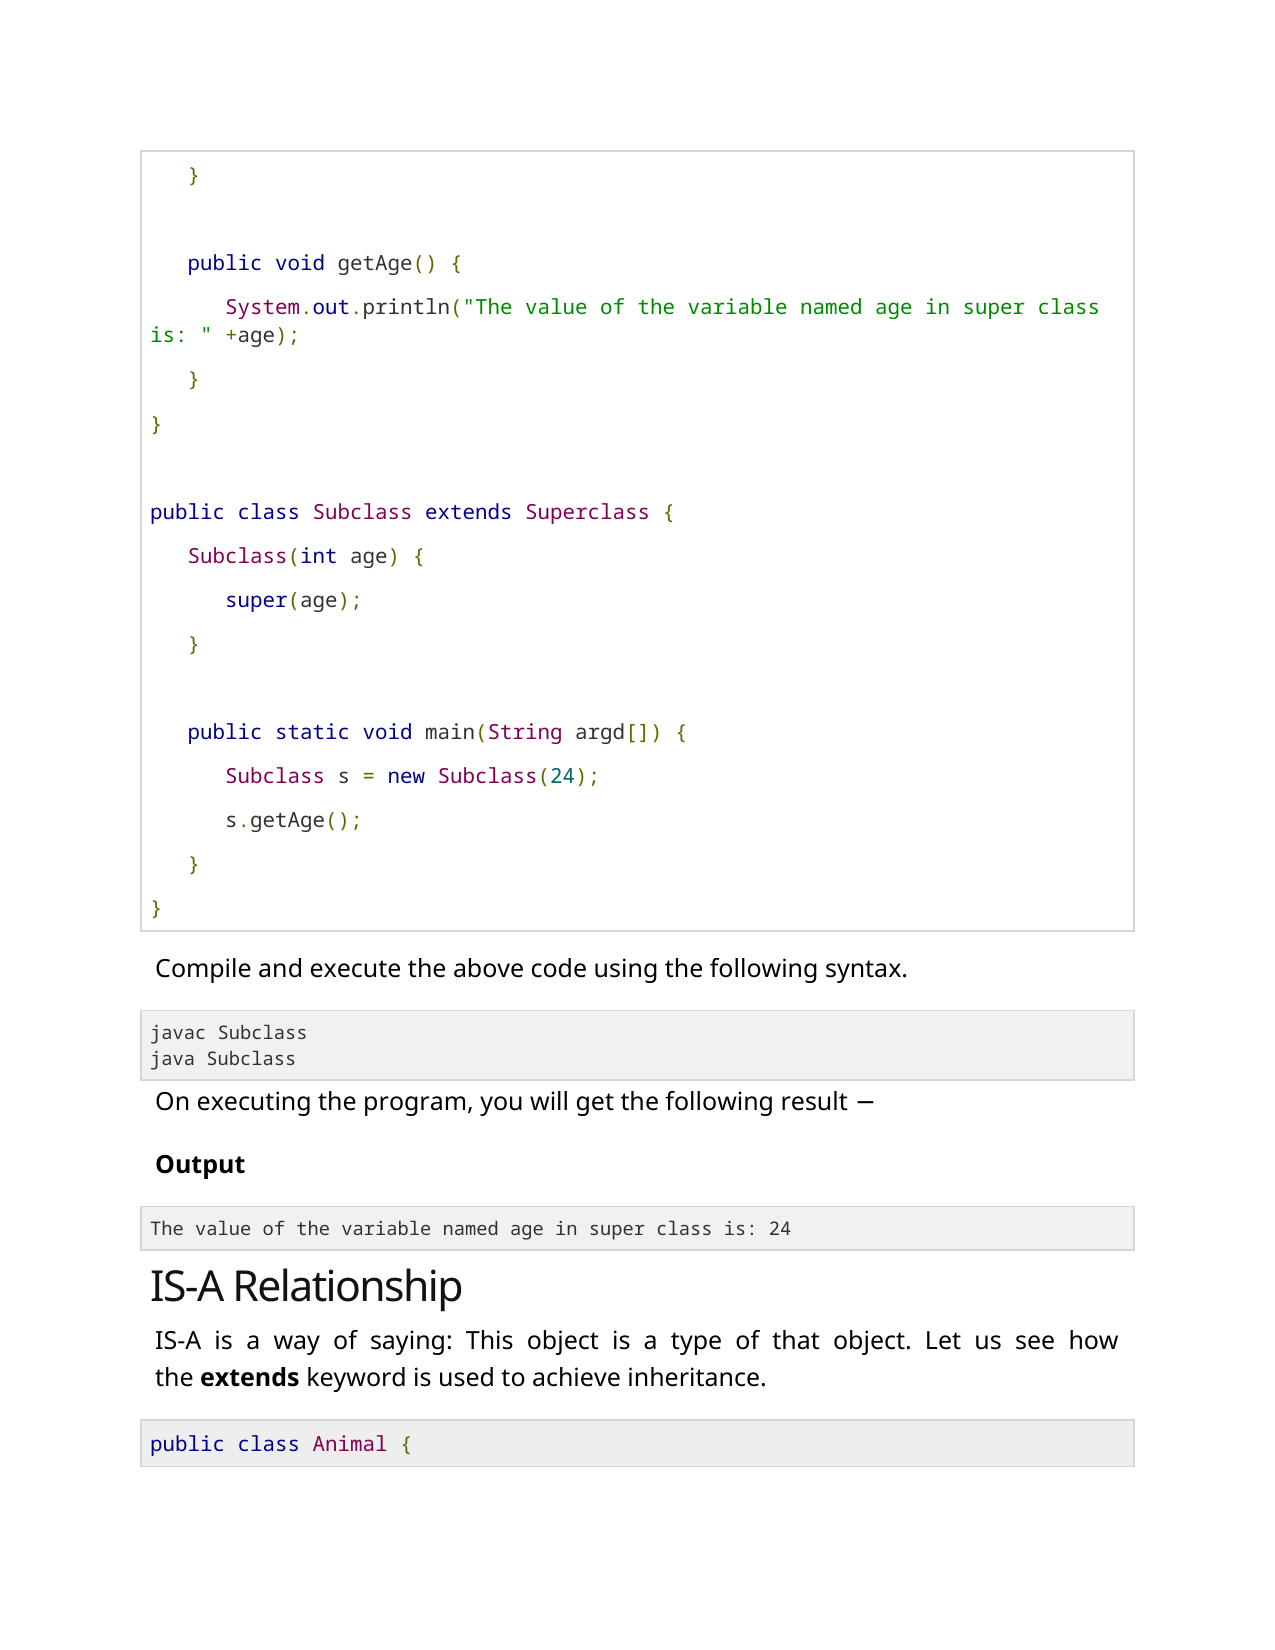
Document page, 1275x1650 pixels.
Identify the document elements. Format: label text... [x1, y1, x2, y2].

text Subclass s = new Subclass(24); [142, 751, 1133, 789]
text Output [155, 1143, 1120, 1181]
text IS-A is a way of saying: This object is a type of that object. Let us see how the extends keyword is used to achieve inheritance. [155, 1319, 1120, 1394]
text public static void main(String argd[]) { [142, 707, 1133, 746]
text Subclass(int age) { [142, 531, 1133, 569]
text } [142, 152, 1133, 188]
text super(age); [142, 575, 1133, 613]
text s.getAge(); [142, 795, 1133, 834]
text public void getAge() { [142, 238, 1133, 276]
text } [142, 883, 1133, 930]
text } [142, 839, 1133, 878]
text IS-A Relationship [150, 1256, 1120, 1314]
text javac Subclass [142, 1011, 1133, 1035]
text On executing the program, you will get the following result − [155, 1081, 1120, 1118]
text The value of the variable named age in super class is: 24 [142, 1207, 1133, 1249]
text Compile and execute the above code using the following syntax. [155, 947, 1120, 985]
text java Subclass [142, 1035, 1133, 1079]
text System.out.println("The value of the variable named age in super class is: " +age); [142, 282, 1133, 349]
text } [142, 355, 1133, 393]
text public class Animal { [142, 1421, 1133, 1466]
text } [142, 399, 1133, 437]
text public class Subclass extends Superclass { [142, 487, 1133, 525]
text } [142, 619, 1133, 657]
